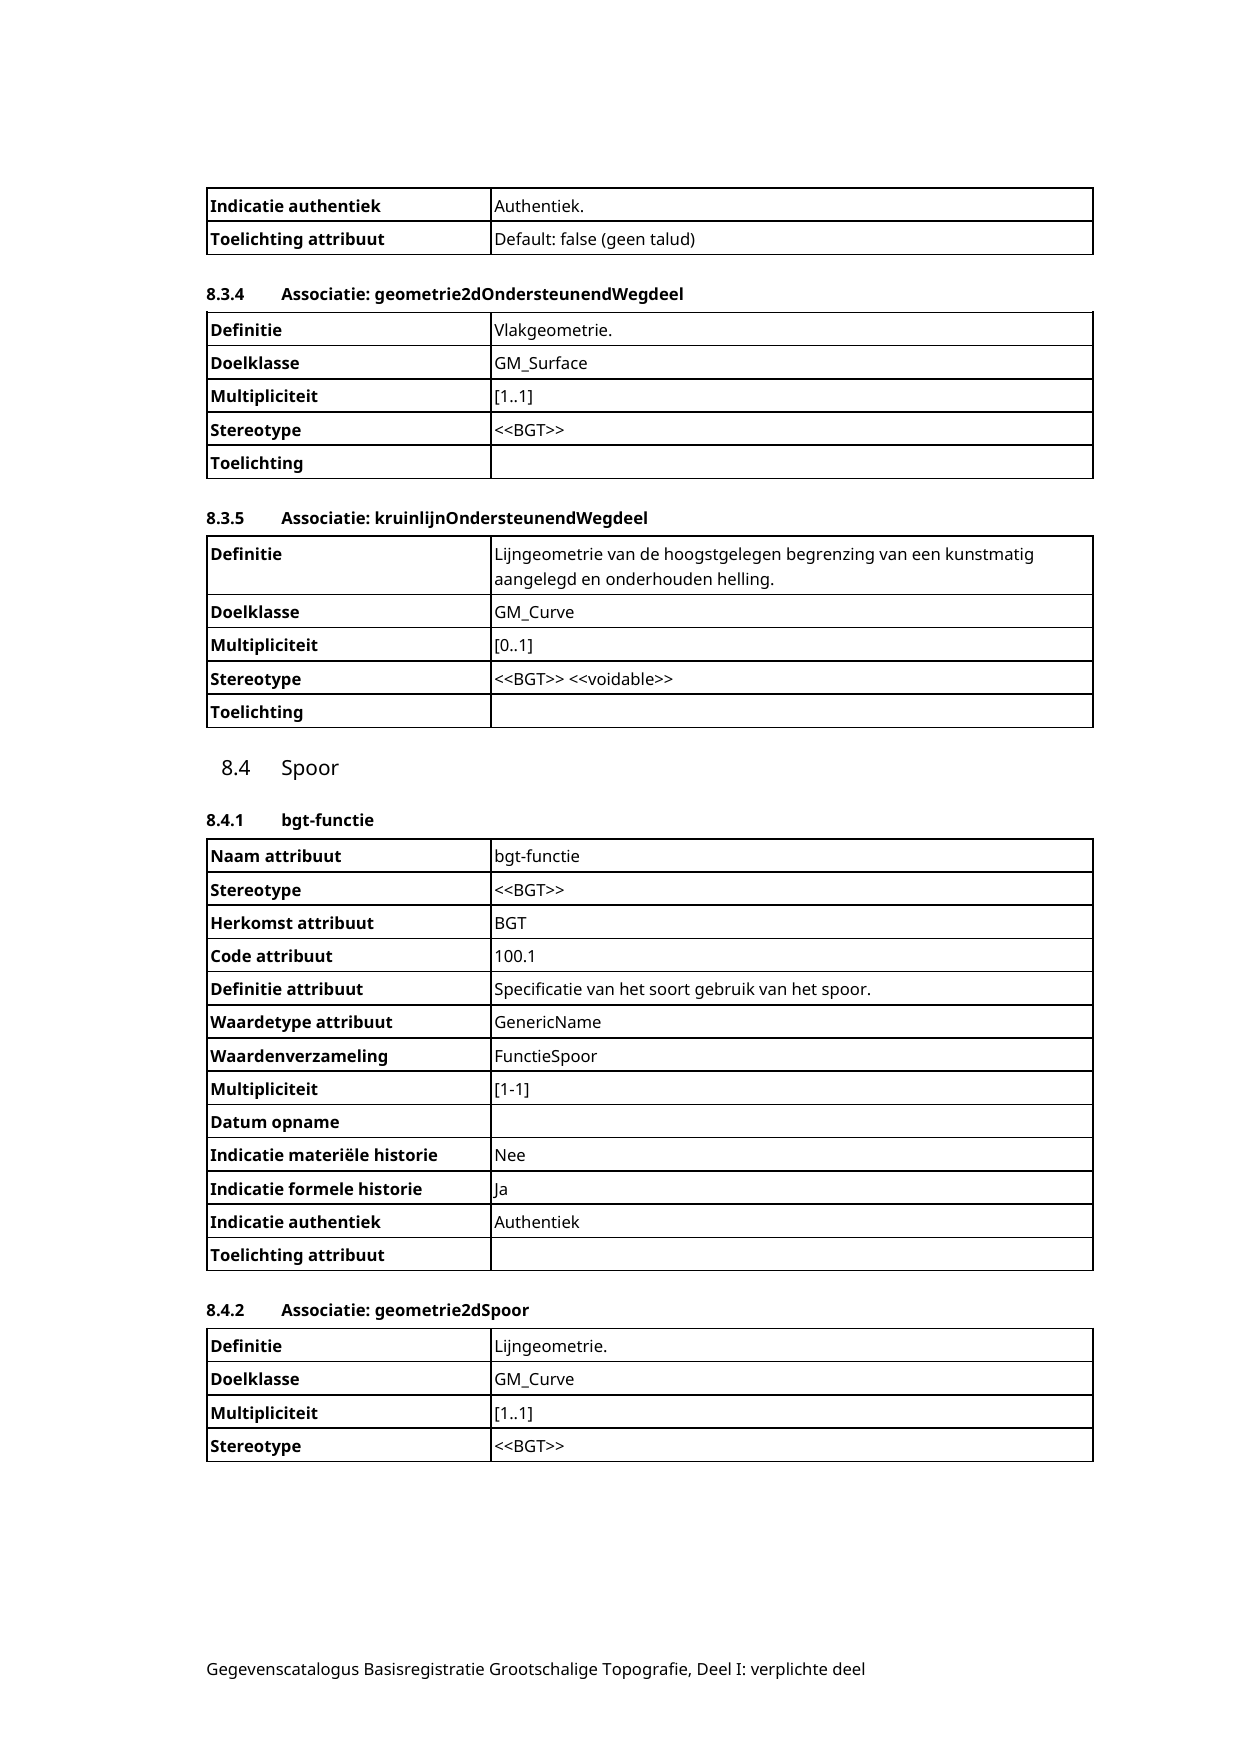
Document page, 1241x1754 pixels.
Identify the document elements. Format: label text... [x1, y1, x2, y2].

table_cell GM_Curve [492, 595, 1092, 627]
subtitle Spoor [221, 753, 1033, 782]
table_header Vlakgeometrie. [492, 313, 1092, 345]
table_cell FunctieSpoor [492, 1039, 1092, 1070]
table_header Lijngeometrie. [492, 1329, 1092, 1361]
subtitle bgt-functie [206, 807, 1033, 832]
table_header Naam attribuut [208, 840, 490, 871]
table_cell 100.1 [492, 939, 1092, 971]
table_header bgt-functie [492, 840, 1092, 871]
table_cell <<BGT>> [492, 873, 1092, 904]
table_cell [1..1] [492, 380, 1092, 411]
table_cell Nee [492, 1138, 1092, 1170]
table_cell GM_Curve [492, 1362, 1092, 1394]
table_cell Waardetype attribuut [208, 1006, 490, 1037]
table_cell Indicatie formele historie [208, 1172, 490, 1203]
subtitle Associatie: geometrie2dOndersteunendWegdeel [206, 280, 1033, 305]
table_cell Multipliciteit [208, 380, 490, 411]
table_cell Specificatie van het soort gebruik van het spoor. [492, 972, 1092, 1004]
table_cell Stereotype [208, 1429, 490, 1461]
table_cell [0..1] [492, 628, 1092, 660]
table_cell Authentiek. [492, 189, 1092, 220]
table_cell Toelichting [208, 695, 490, 727]
table_cell Multipliciteit [208, 1072, 490, 1104]
table_cell Doelklasse [208, 595, 490, 627]
table_cell Indicatie materiële historie [208, 1138, 490, 1170]
table_cell [1..1] [492, 1396, 1092, 1427]
table_cell Multipliciteit [208, 628, 490, 660]
table_cell Datum opname [208, 1105, 490, 1137]
table_cell Definitie attribuut [208, 972, 490, 1004]
table_cell Herkomst attribuut [208, 906, 490, 937]
table_cell [492, 446, 1092, 478]
table_cell <<BGT>> <<voidable>> [492, 662, 1092, 693]
table_cell <<BGT>> [492, 1429, 1092, 1461]
table_cell GM_Surface [492, 346, 1092, 378]
subtitle Associatie: geometrie2dSpoor [206, 1296, 1033, 1321]
table_header Definitie [208, 1329, 490, 1361]
table_cell Stereotype [208, 413, 490, 444]
table_cell Doelklasse [208, 346, 490, 378]
table_header Lijngeometrie van de hoogstgelegen begrenzing van een kunstmatig aangelegd en onderhouden helling. [492, 537, 1092, 594]
table_cell Stereotype [208, 873, 490, 904]
table_cell Toelichting attribuut [208, 1238, 490, 1270]
table_cell Toelichting attribuut [208, 222, 490, 254]
table_cell [492, 1238, 1092, 1270]
table_cell <<BGT>> [492, 413, 1092, 444]
table_cell [492, 695, 1092, 727]
table_cell Indicatie authentiek [208, 189, 490, 220]
table_cell [1-1] [492, 1072, 1092, 1104]
table_cell Code attribuut [208, 939, 490, 971]
table_cell Doelklasse [208, 1362, 490, 1394]
table_header Definitie [208, 313, 490, 345]
subtitle Associatie: kruinlijnOndersteunendWegdeel [206, 504, 1033, 529]
table_cell Stereotype [208, 662, 490, 693]
table_cell Toelichting [208, 446, 490, 478]
table_cell [492, 1105, 1092, 1137]
table_cell Ja [492, 1172, 1092, 1203]
table_cell BGT [492, 906, 1092, 937]
table_cell Default: false (geen talud) [492, 222, 1092, 254]
table_cell Waardenverzameling [208, 1039, 490, 1070]
table_cell Indicatie authentiek [208, 1205, 490, 1237]
table_cell Multipliciteit [208, 1396, 490, 1427]
table_cell GenericName [492, 1006, 1092, 1037]
table_cell Authentiek [492, 1205, 1092, 1237]
table_header Definitie [208, 537, 490, 594]
